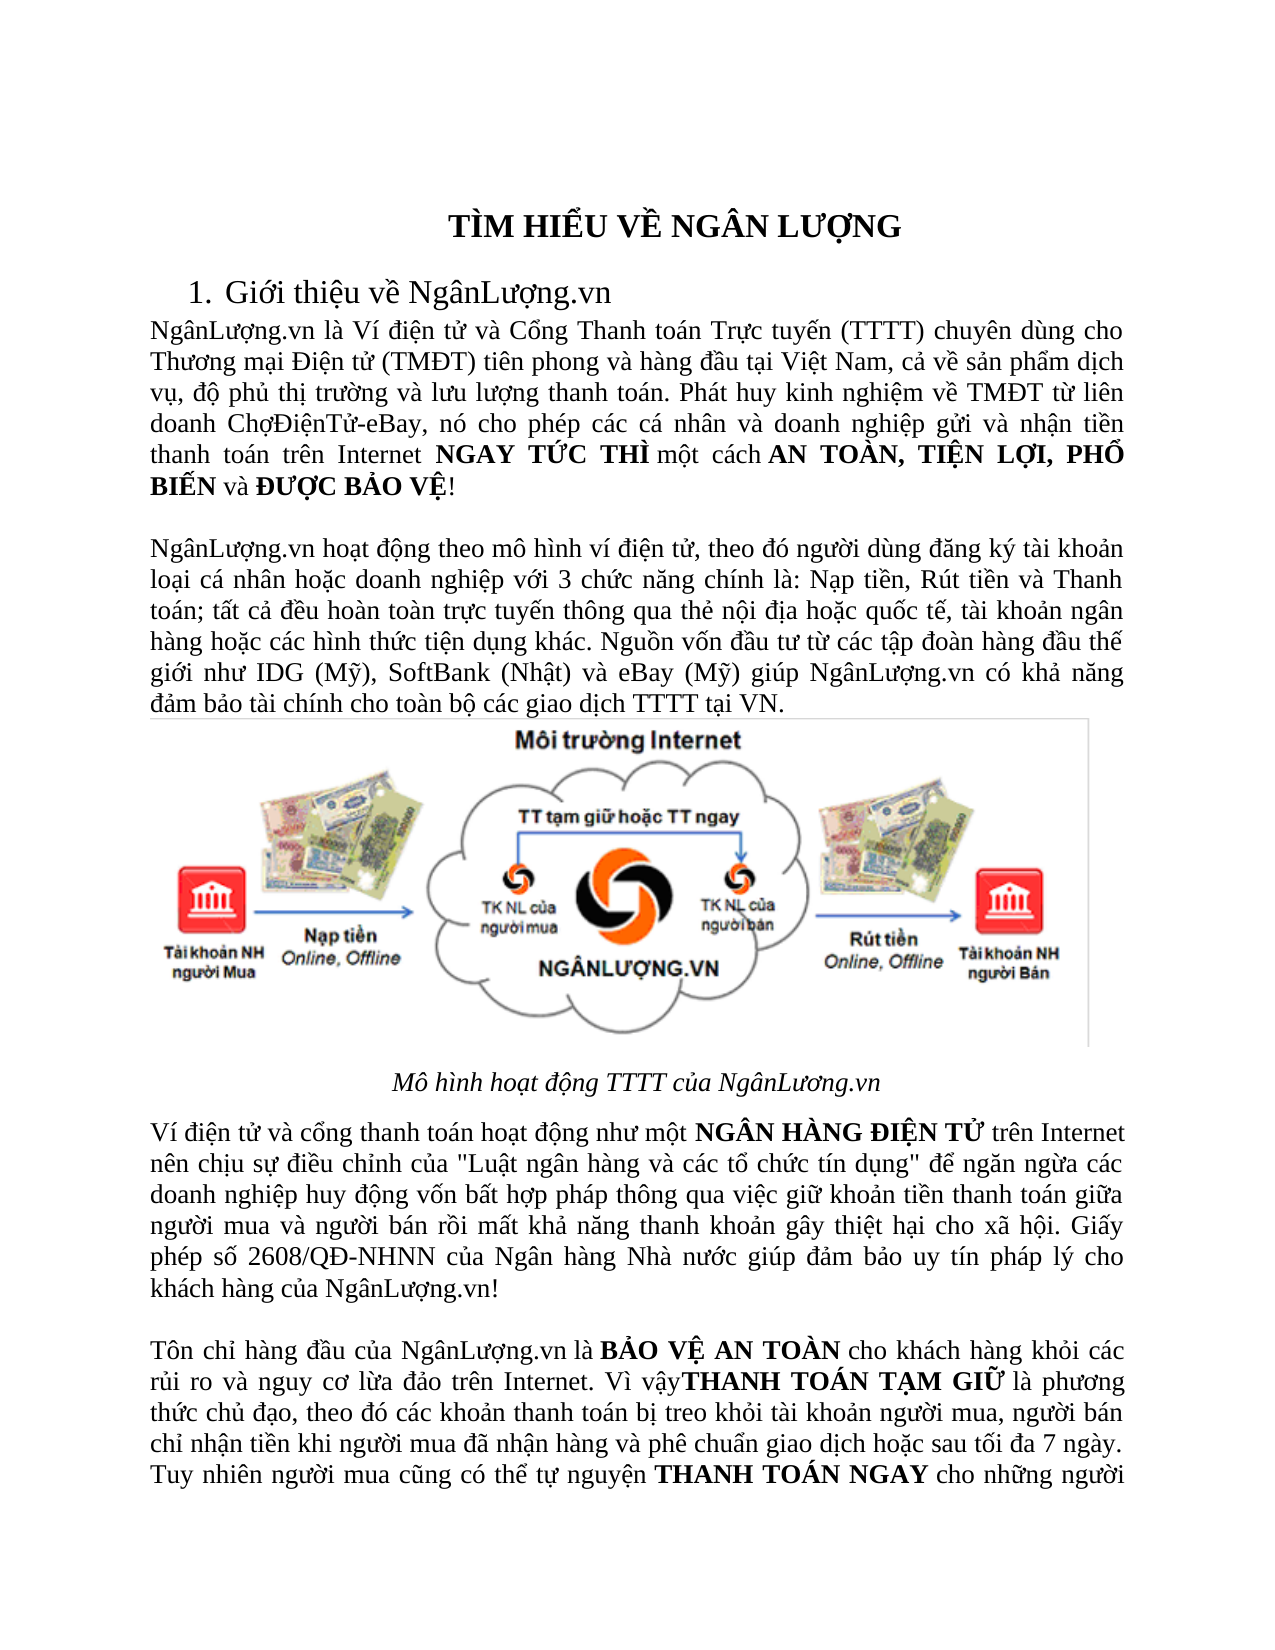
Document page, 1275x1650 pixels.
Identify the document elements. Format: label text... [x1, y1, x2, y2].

text NgânLượng.vn là Ví điện tử và Cổng Thanh toán Trực tuyến (TTTT) chuyên dùng cho Thương mại Điện tử (TMĐT) tiên phong và hàng đầu tại Việt Nam, cả về sản phẩm dịch vụ, độ phủ thị trường và lưu lượng thanh toán. Phát huy kinh nghiệm về TMĐT từ liên doanh ChợĐiệnTử-eBay, nó cho phép các cá nhân và doanh nghiệp gửi và nhận tiền thanh toán trên Internet NGAY TỨC THÌ một cách AN TOÀN, TIỆN LỢI, PHỔ BIẾN và ĐƯỢC BẢO VỆ! [150, 314, 1125, 501]
text Ví điện tử và cổng thanh toán hoạt động như một NGÂN HÀNG ĐIỆN TỬ trên Internet nên chịu sự điều chỉnh của "Luật ngân hàng và các tổ chức tín dụng" để ngăn ngừa các doanh nghiệp huy động vốn bất hợp pháp thông qua việc giữ khoản tiền thanh toán giữa người mua và người bán rồi mất khả năng thanh khoản gây thiệt hại cho xã hội. Giấy phép số 2608/QĐ-NHNN của Ngân hàng Nhà nước giúp đảm bảo uy tín pháp lý cho khách hàng của NgânLượng.vn! [150, 1116, 1125, 1303]
subtitle TÌM HIỂU VỀ NGÂN LƯỢNG [225, 206, 1125, 244]
text Mô hình hoạt động TTTT của NgânLương.vn [150, 1066, 1125, 1097]
picture [150, 718, 1091, 1047]
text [150, 1334, 1125, 1490]
subtitle Giới thiệu về NgânLượng.vn [187, 272, 1125, 311]
text NgânLượng.vn hoạt động theo mô hình ví điện tử, theo đó người dùng đăng ký tài khoản loại cá nhân hoặc doanh nghiệp với 3 chức năng chính là: Nạp tiền, Rút tiền và Thanh toán; tất cả đều hoàn toàn trực tuyến thông qua thẻ nội địa hoặc quốc tế, tài khoản ngân hàng hoặc các hình thức tiện dụng khác. Nguồn vốn đầu tư từ các tập đoàn hàng đầu thế giới như IDG (Mỹ), SoftBank (Nhật) và eBay (Mỹ) giúp NgânLượng.vn có khả năng đảm bảo tài chính cho toàn bộ các giao dịch TTTT tại VN. [150, 532, 1125, 719]
